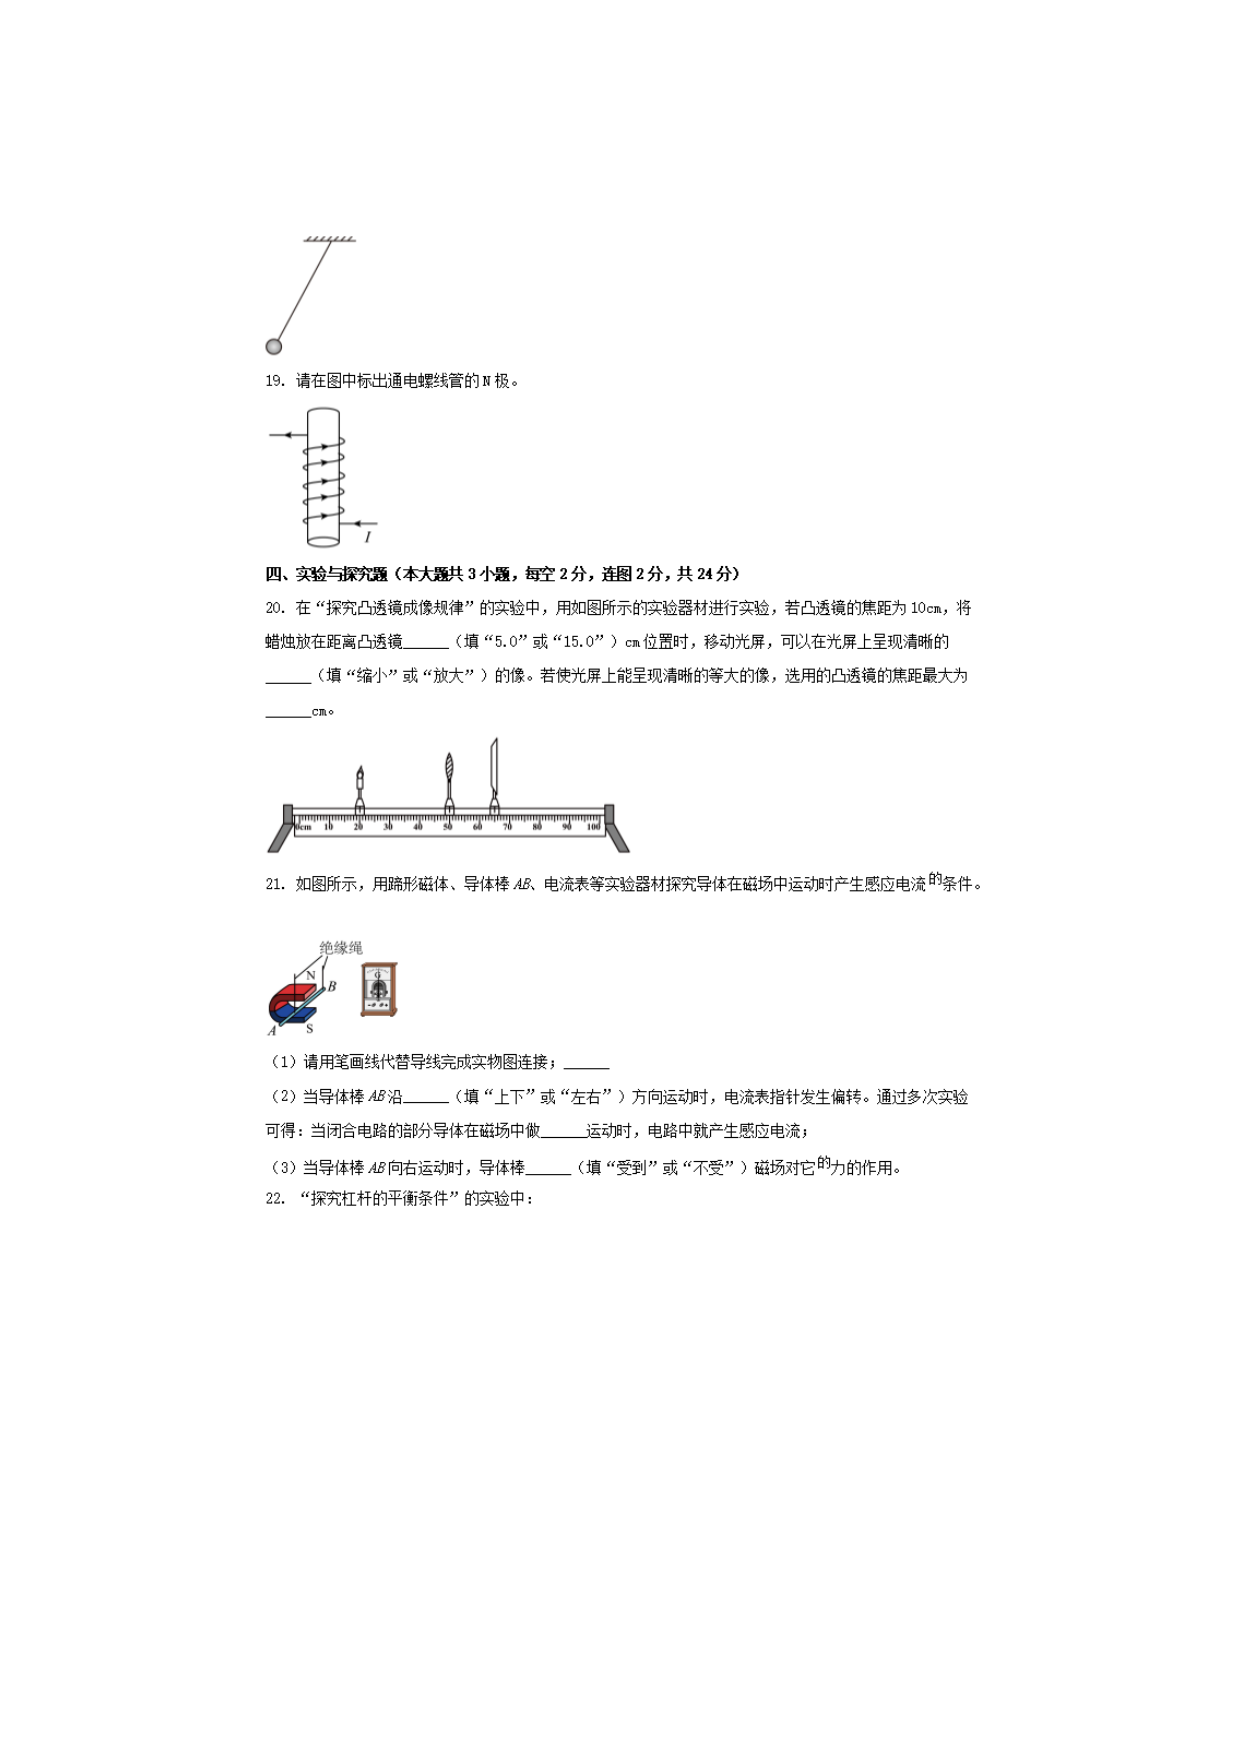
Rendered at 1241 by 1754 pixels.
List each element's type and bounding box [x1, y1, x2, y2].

picture [187, 162, 1054, 1387]
